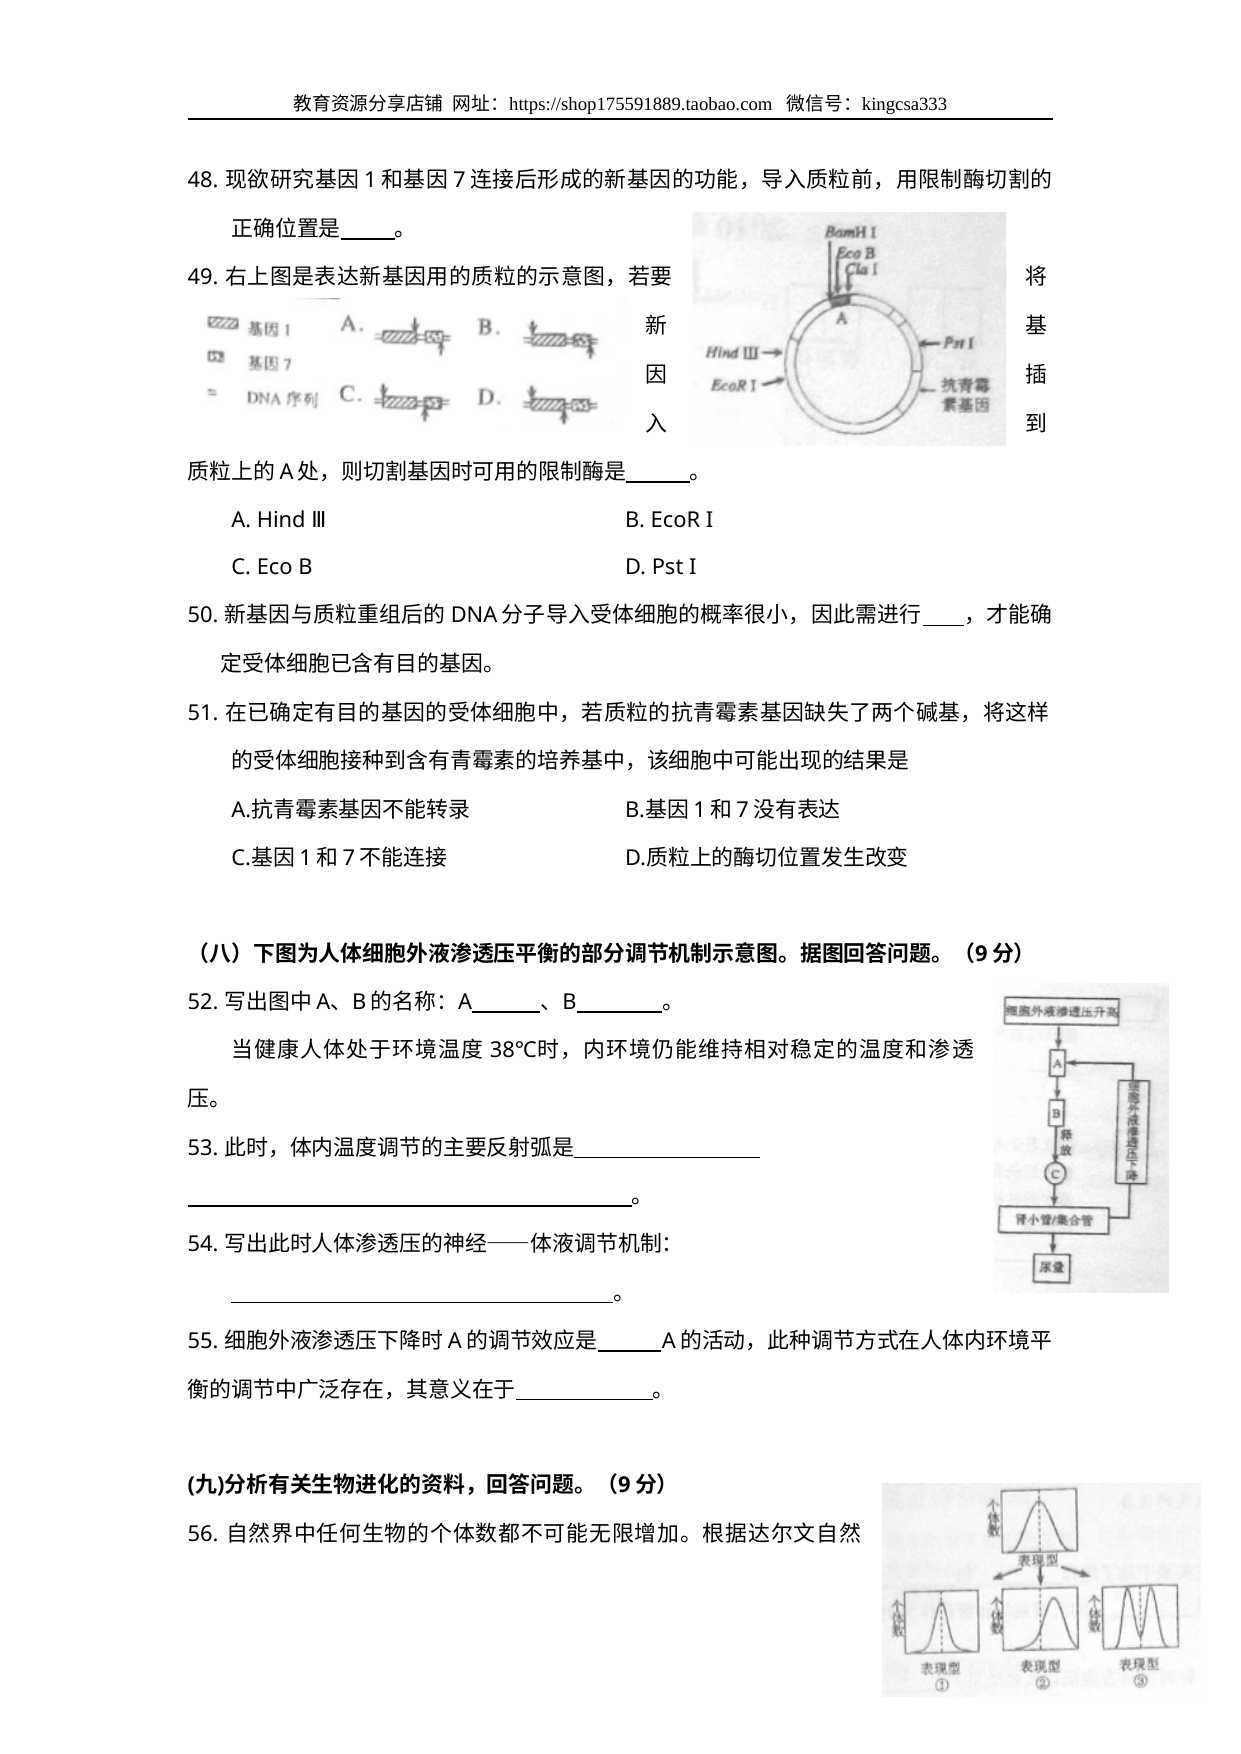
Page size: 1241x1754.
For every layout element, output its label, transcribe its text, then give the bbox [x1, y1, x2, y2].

text (九)分析有关生物进化的资料，回答问题。（9分） [187, 1467, 1053, 1499]
picture [692, 212, 1007, 446]
text 54. 写出此时人体渗透压的神经——体液调节机制： [187, 1226, 993, 1258]
text A. Hind Ⅲ B. EcoR I [187, 502, 1053, 535]
text 50. 新基因与质粒重组后的DNA分子导入受体细胞的概率很小，因此需进行 ，才能确定受体细胞已含有目的基因。 [187, 597, 1053, 678]
picture [881, 1483, 1201, 1697]
text 52. 写出图中A、B的名称：A 、B 。 [187, 984, 993, 1016]
picture [195, 298, 627, 432]
text 55. 细胞外液渗透压下降时A的调节效应是 A的活动，此种调节方式在人体内环境平衡的调节中广泛存在，其意义在于 。 [187, 1322, 1053, 1404]
text A.抗青霉素基因不能转录 B.基因1和7没有表达 [187, 791, 1053, 824]
text 51. 在已确定有目的基因的受体细胞中，若质粒的抗青霉素基因缺失了两个碱基，将这样的受体细胞接种到含有青霉素的培养基中，该细胞中可能出现的结果是 [187, 694, 1053, 776]
text 48. 现欲研究基因1和基因7连接后形成的新基因的功能，导入质粒前，用限制酶切割的正确位置是 。 [187, 162, 1053, 243]
text 。 [187, 1177, 993, 1210]
text 56. 自然界中任何生物的个体数都不可能无限增加。根据达尔文自然选择学说，这是因为 。 [187, 1515, 881, 1548]
text 。 [187, 1274, 1053, 1307]
picture [993, 983, 1169, 1293]
text 当健康人体处于环境温度38℃时，内环境仍能维持相对稳定的温度和渗透压。 [187, 1032, 993, 1113]
text C. Eco B D. Pst I [187, 550, 1053, 582]
text （八）下图为人体细胞外液渗透压平衡的部分调节机制示意图。据图回答问题。（9分） [187, 935, 1053, 968]
text C.基因1和7不能连接 D.质粒上的酶切位置发生改变 [187, 840, 1053, 872]
text 53. 此时，体内温度调节的主要反射弧是 [187, 1129, 993, 1162]
